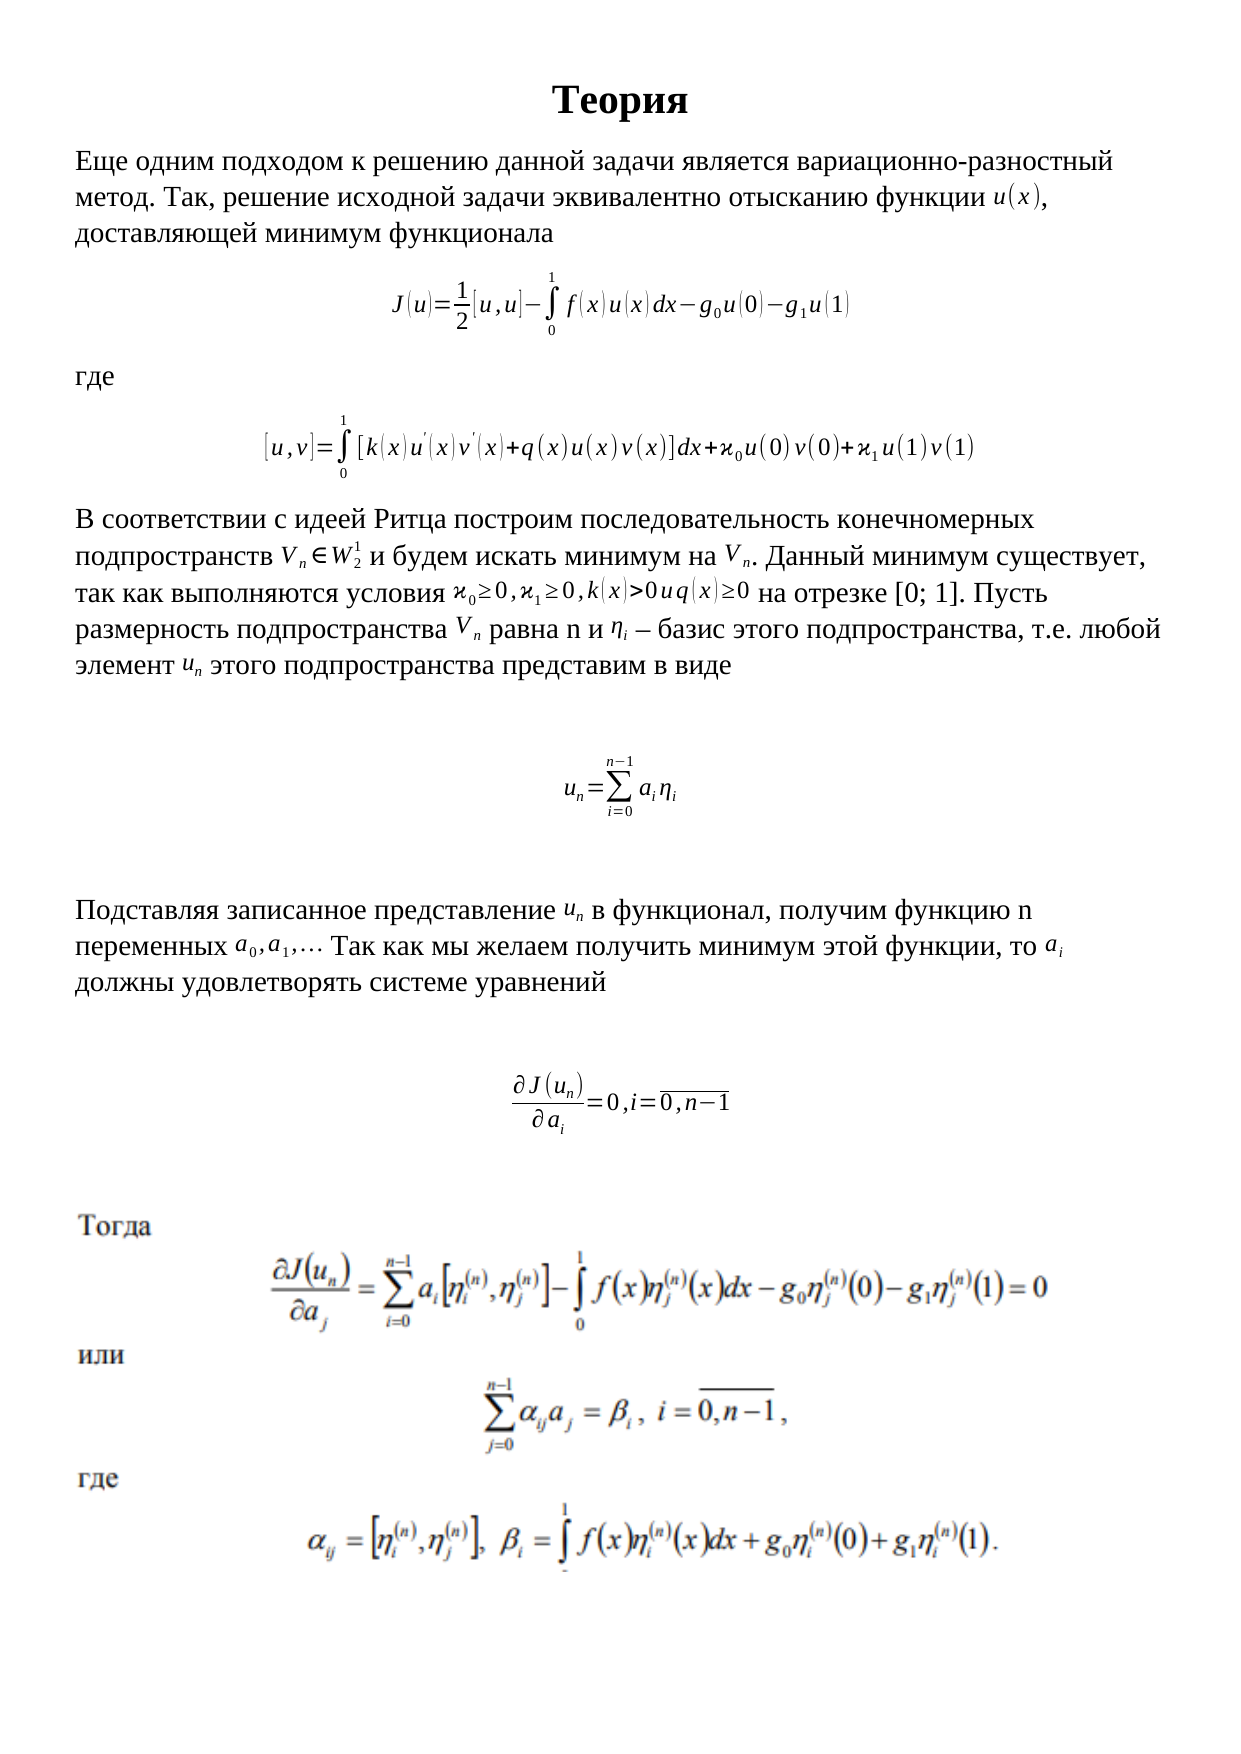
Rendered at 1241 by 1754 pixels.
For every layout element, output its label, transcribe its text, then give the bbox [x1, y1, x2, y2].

text Еще одним подходом к решению данной задачи является вариационно-разностный метод. Так, решение исходной задачи эквивалентно отысканию функции , доставляющей минимум функционала [75, 143, 1165, 249]
text Теория [75, 75, 1165, 123]
text В соответствии с идеей Ритца построим последовательность конечномерных подпространств и будем искать минимум на . Данный минимум существует, так как выполняются условия на отрезке [0; 1]. Пусть размерность подпространства равна n и – базис этого подпространства, т.е. любой элемент этого подпространства представим в виде [75, 501, 1165, 681]
text где [75, 358, 1165, 392]
text Подставляя записанное представление в функционал, получим функцию n переменных Так как мы желаем получить минимум этой функции, то должны удовлетворять системе уравнений [75, 892, 1165, 998]
picture [75, 1209, 1180, 1572]
